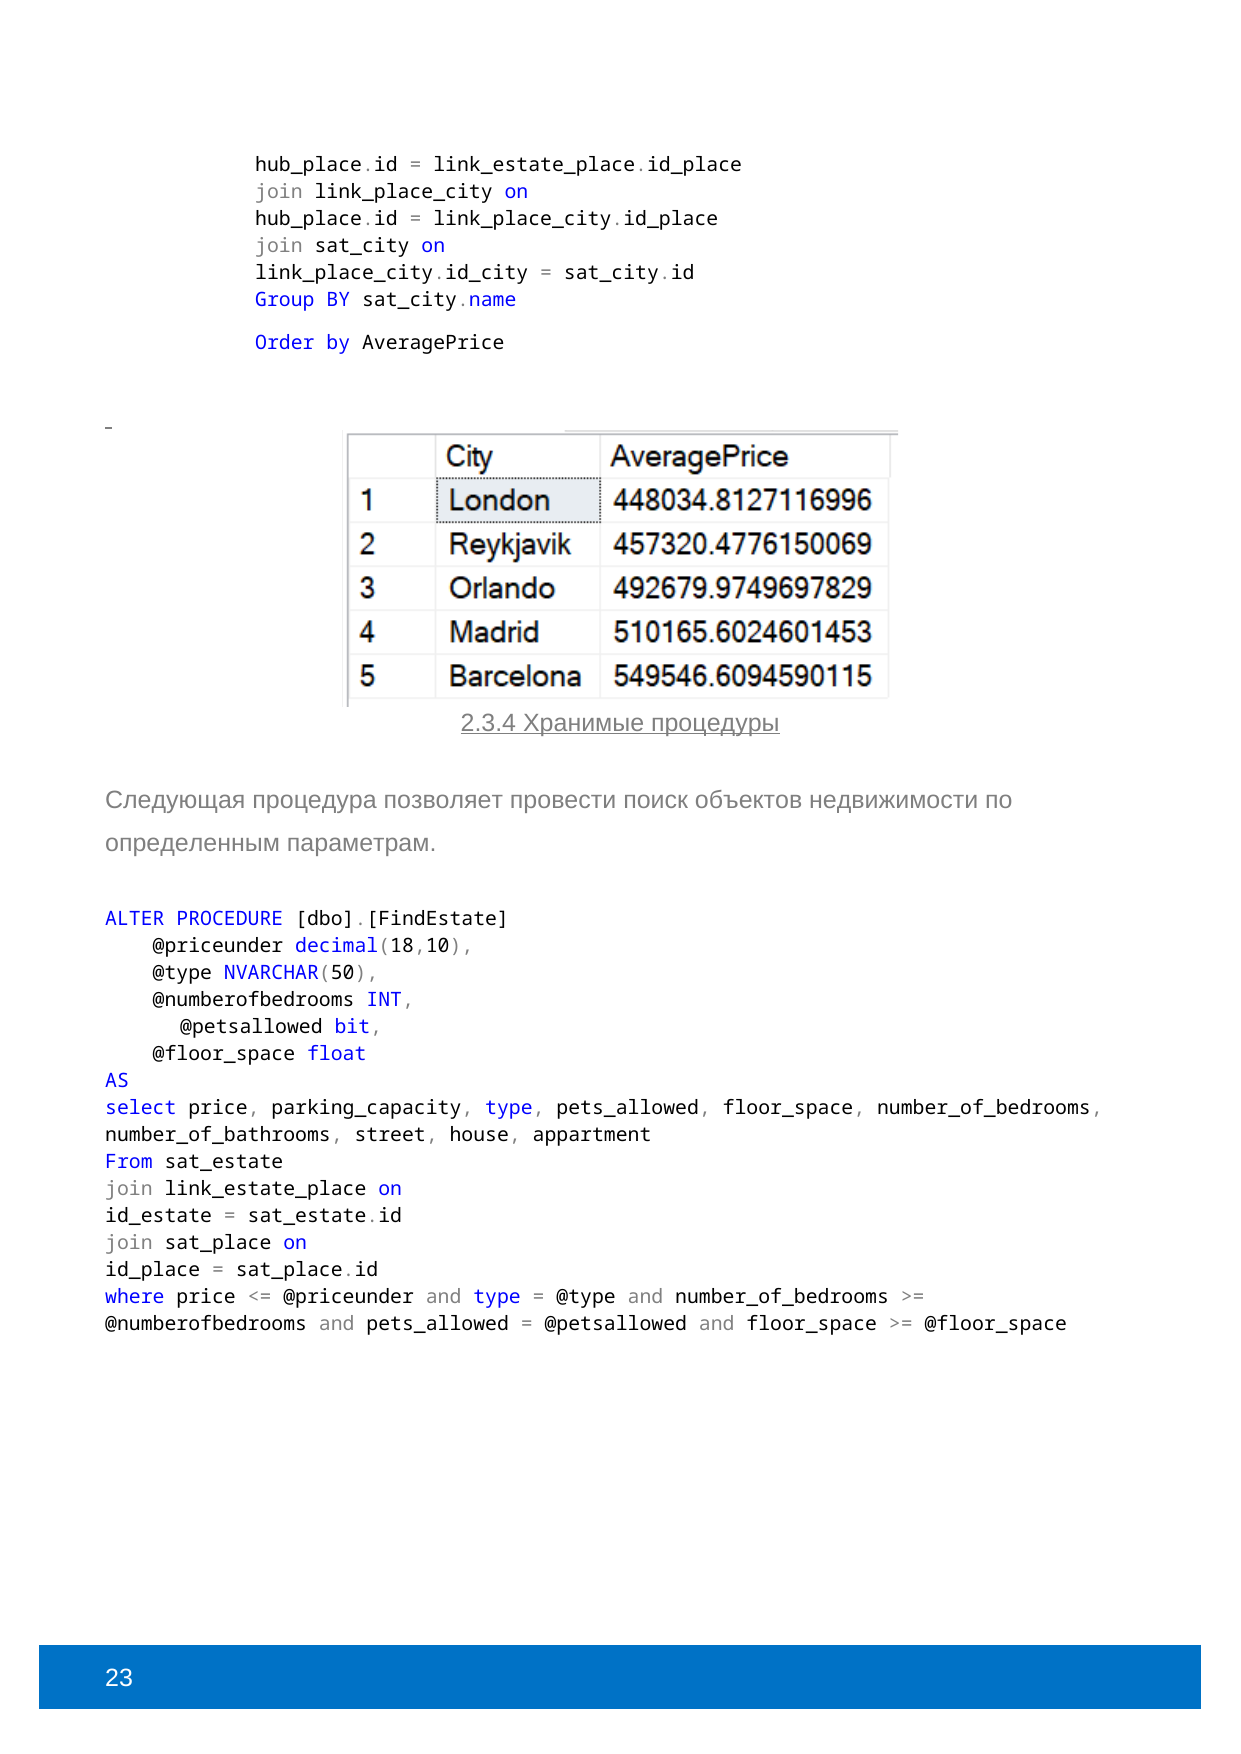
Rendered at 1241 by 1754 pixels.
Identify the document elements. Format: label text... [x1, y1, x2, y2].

text @type NVARCHAR(50), [105, 958, 1135, 985]
text @numberofbedrooms INT, [105, 985, 1135, 1012]
text hub_place.id = link_estate_place.id_place [255, 150, 1135, 177]
text AS [105, 1066, 1135, 1093]
text @floor_space float [105, 1039, 1135, 1066]
text id_place = sat_place.id [105, 1255, 1135, 1282]
text 2.3.4 Хранимые процедуры [105, 708, 1135, 737]
text link_place_city.id_city = sat_city.id [255, 258, 1135, 285]
text join link_estate_place on [105, 1174, 1135, 1201]
text join link_place_city on [255, 177, 1135, 204]
text @priceunder decimal(18,10), [105, 931, 1135, 958]
text select price, parking_capacity, type, pets_allowed, floor_space, number_of_bedrooms, number_of_bathrooms, street, house, appartment [105, 1093, 1135, 1147]
text Group BY sat_city.name [255, 285, 1135, 312]
text join sat_place on [105, 1228, 1135, 1255]
text hub_place.id = link_place_city.id_place [255, 204, 1135, 231]
text ALTER PROCEDURE [dbo].[FindEstate] [105, 904, 1135, 931]
text @petsallowed bit, [105, 1012, 1135, 1039]
text Следующая процедура позволяет провести поиск объектов недвижимости по определенным параметрам. [105, 784, 1135, 856]
text From sat_estate [105, 1147, 1135, 1174]
text join sat_city on [255, 231, 1135, 258]
picture [342, 430, 899, 707]
text where price <= @priceunder and type = @type and number_of_bedrooms >= @numberofbedrooms and pets_allowed = @petsallowed and floor_space >= @floor_space [105, 1282, 1135, 1336]
text Order by AveragePrice [255, 328, 1135, 356]
text id_estate = sat_estate.id [105, 1201, 1135, 1228]
